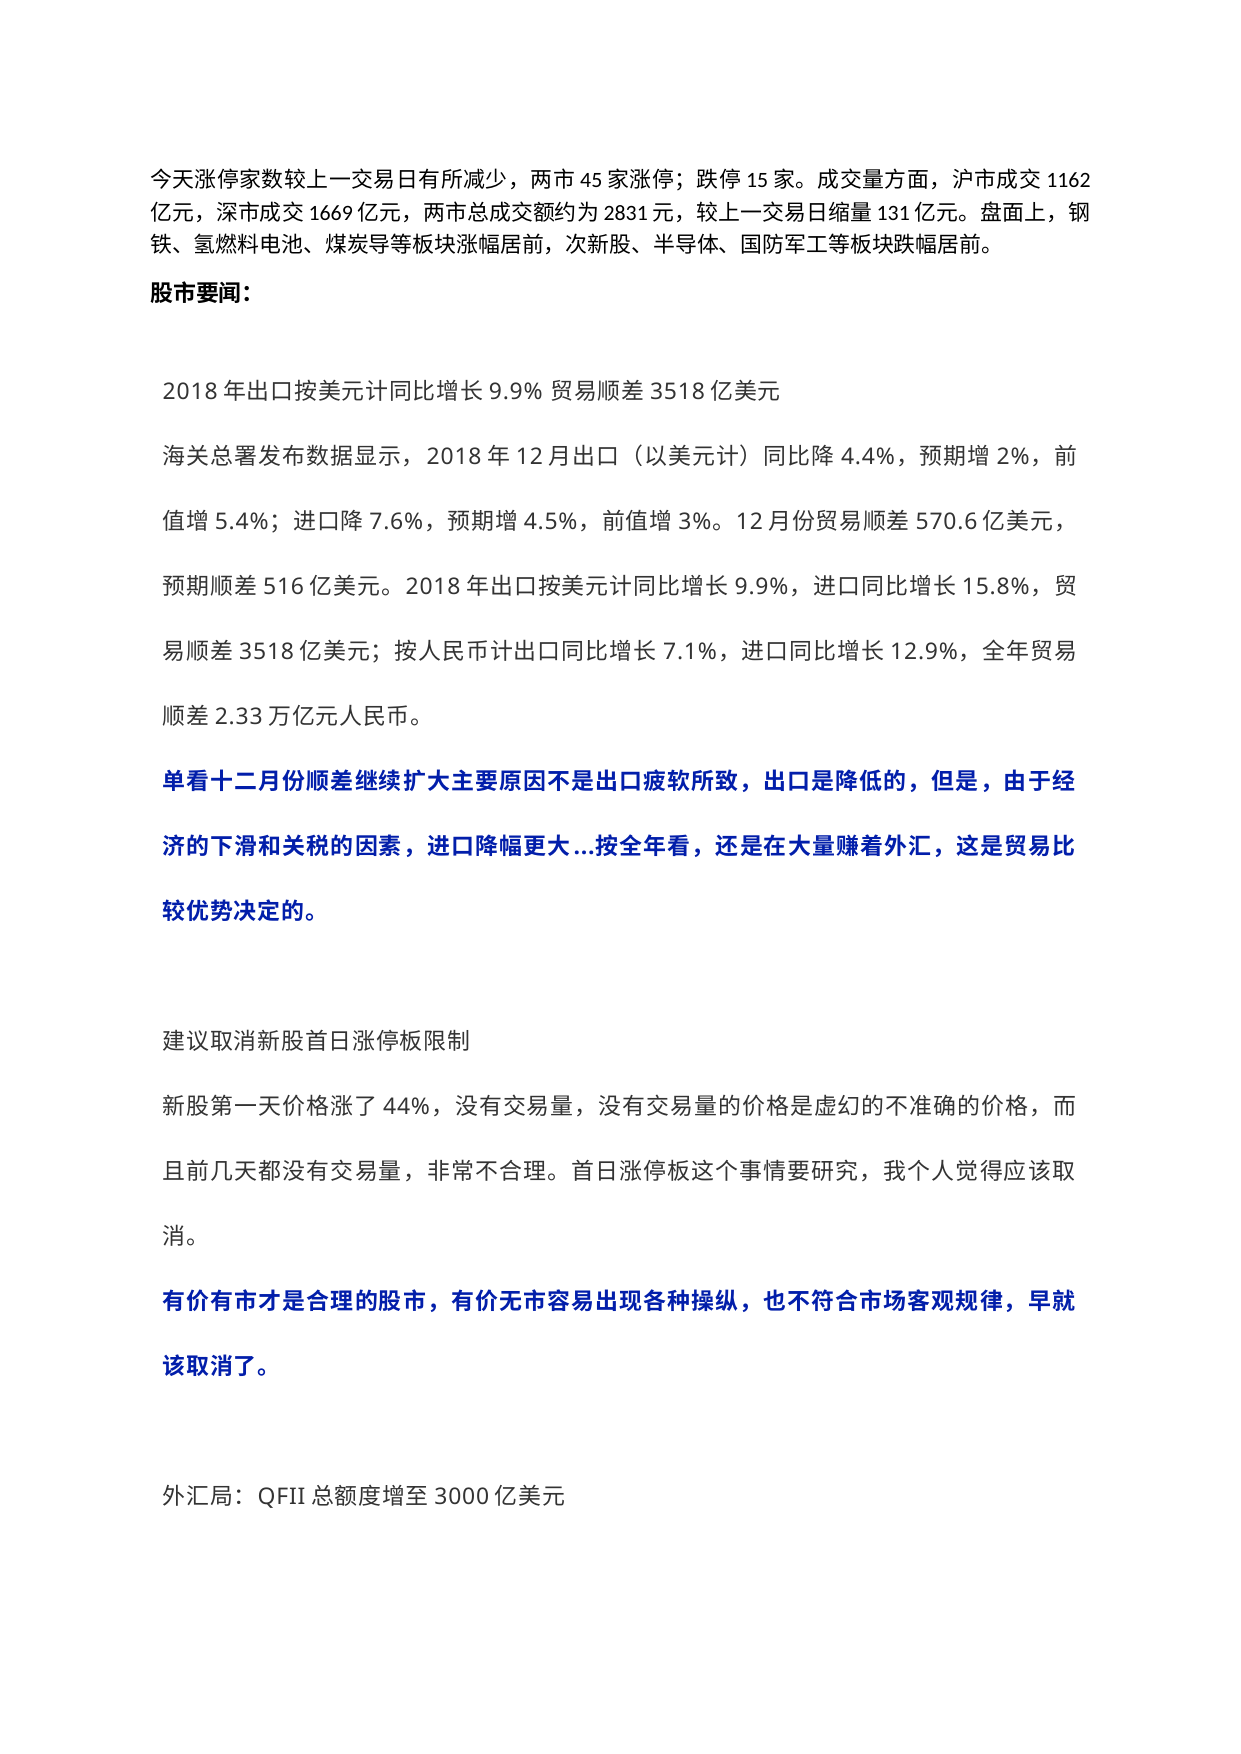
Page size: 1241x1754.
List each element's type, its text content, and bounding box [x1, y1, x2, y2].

text 建议取消新股首日涨停板限制 [162, 1007, 1078, 1072]
text 有价有市才是合理的股市，有价无市容易出现各种操纵，也不符合市场客观规律，早就该取消了。 [162, 1267, 1078, 1397]
text 海关总署发布数据显示，2018年12月出口（以美元计）同比降4.4%，预期增2%，前值增5.4%；进口降7.6%，预期增4.5%，前值增3%。12月份贸易顺差570.6亿美元，预期顺差516亿美元。2018年出口按美元计同比增长9.9%，进口同比增长15.8%，贸易顺差3518亿美元；按人民币计出口同比增长7.1%，进口同比增长12.9%，全年贸易顺差2.33万亿元人民币。 [162, 422, 1078, 747]
text 股市要闻： [150, 259, 1090, 324]
text 今天涨停家数较上一交易日有所减少，两市45家涨停；跌停15家。成交量方面，沪市成交1162亿元，深市成交1669亿元，两市总成交额约为2831元，较上一交易日缩量131亿元。盘面上，钢铁、氢燃料电池、煤炭导等板块涨幅居前，次新股、半导体、国防军工等板块跌幅居前。 [150, 162, 1090, 259]
text 外汇局：QFII总额度增至3000亿美元 [162, 1462, 1078, 1527]
text 单看十二月份顺差继续扩大主要原因不是出口疲软所致，出口是降低的，但是，由于经济的下滑和关税的因素，进口降幅更大...按全年看，还是在大量赚着外汇，这是贸易比较优势决定的。 [162, 747, 1078, 942]
text 新股第一天价格涨了44%，没有交易量，没有交易量的价格是虚幻的不准确的价格，而且前几天都没有交易量，非常不合理。首日涨停板这个事情要研究，我个人觉得应该取消。 [162, 1072, 1078, 1267]
text 2018年出口按美元计同比增长9.9% 贸易顺差3518亿美元 [162, 357, 1078, 422]
